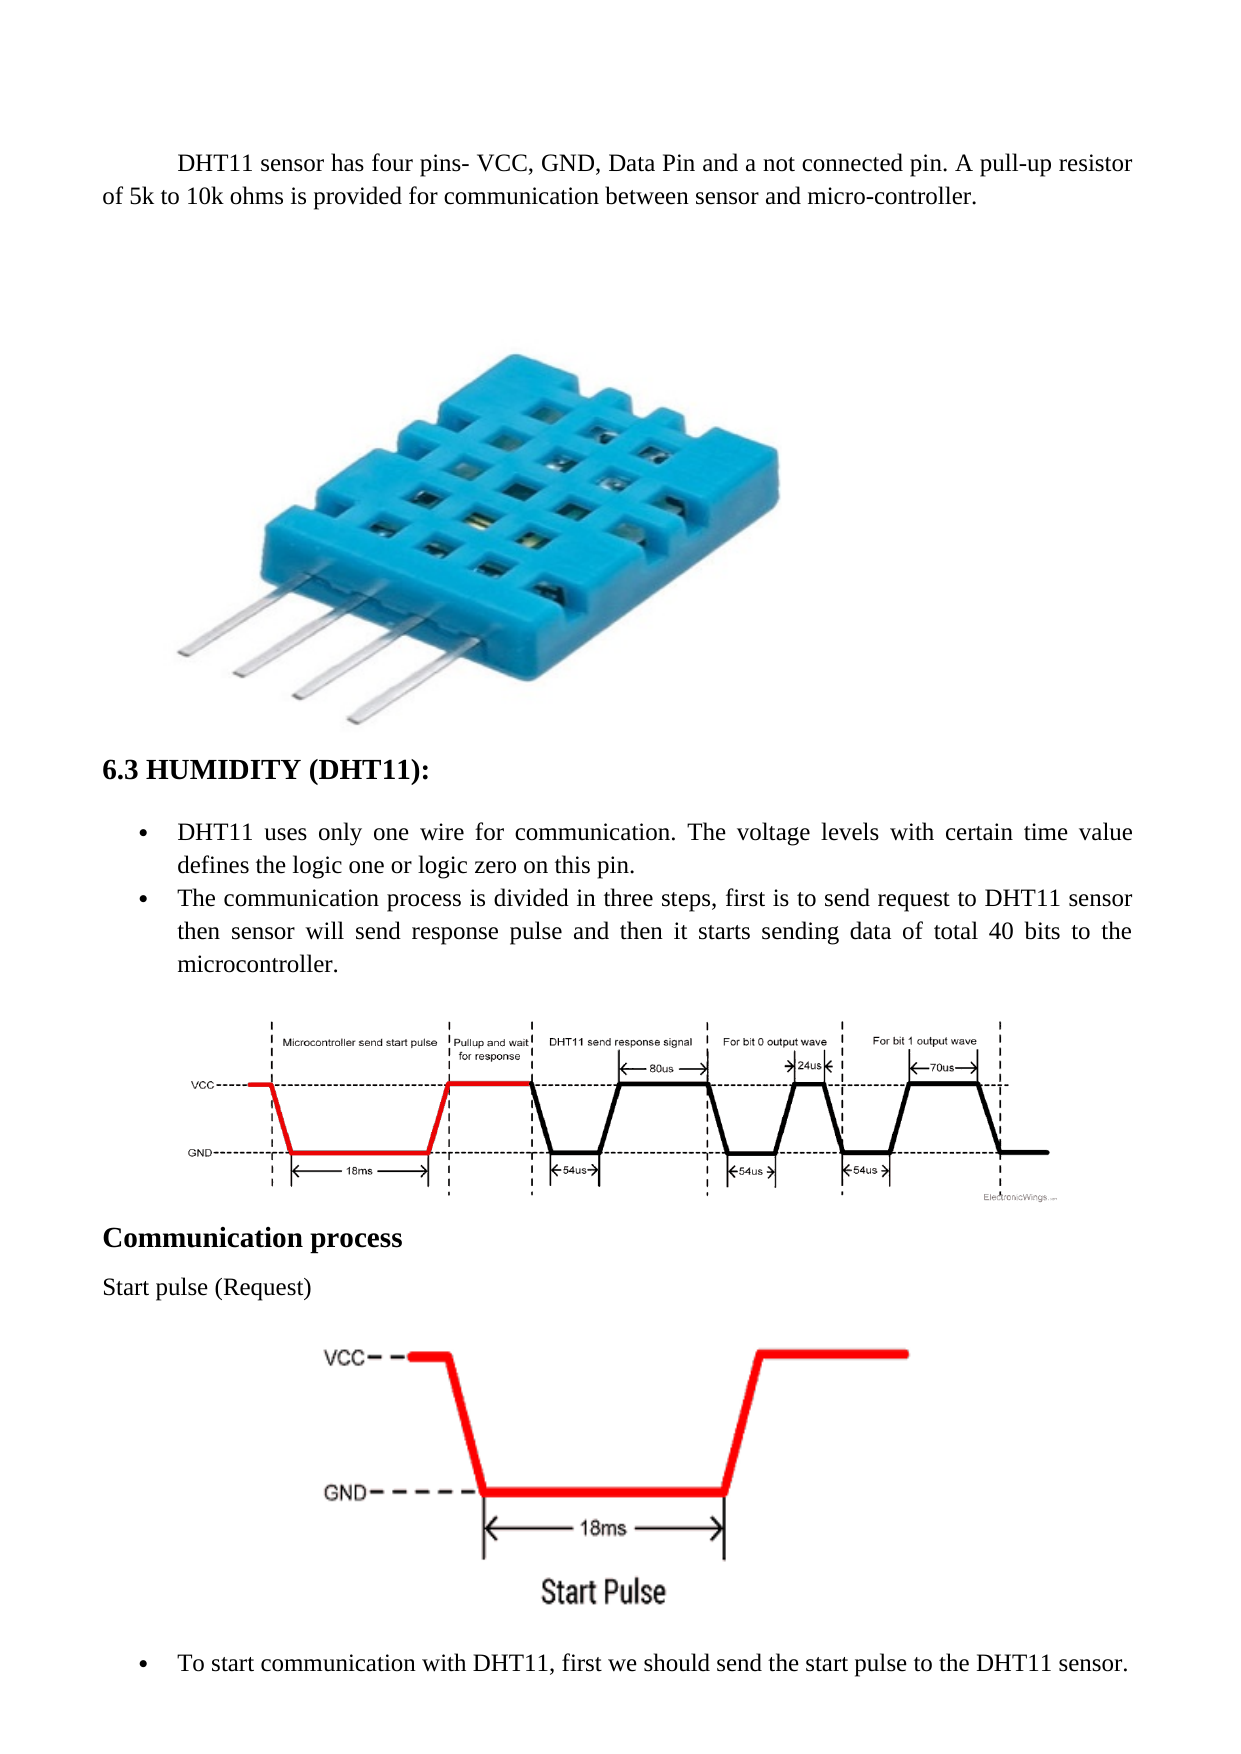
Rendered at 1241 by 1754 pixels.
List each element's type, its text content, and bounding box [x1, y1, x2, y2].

text DHT11 sensor has four pins- VCC, GND, Data Pin and a not connected pin. A pull-up resistor of 5k to 10k ohms is provided for communication between sensor and micro-controller. [102, 148, 1134, 210]
list The communication process is divided in three steps, first is to send request to DHT11 sensor then sensor will send response pulse and then it starts sending data of total 40 bits to the microcontroller. [139, 883, 1134, 978]
picture [102, 303, 782, 733]
list To start communication with DHT11, first we should send the start pulse to the DHT11 sensor. [139, 1648, 1134, 1677]
picture [305, 1318, 931, 1617]
text Communication process [102, 1220, 1134, 1254]
text Start pulse (Request) [102, 1272, 1134, 1301]
text 6.3 HUMIDITY (DHT11): [102, 752, 1134, 785]
picture [177, 1011, 1059, 1203]
list DHT11 uses only one wire for communication. The voltage levels with certain time value defines the logic one or logic zero on this pin. [139, 817, 1134, 879]
